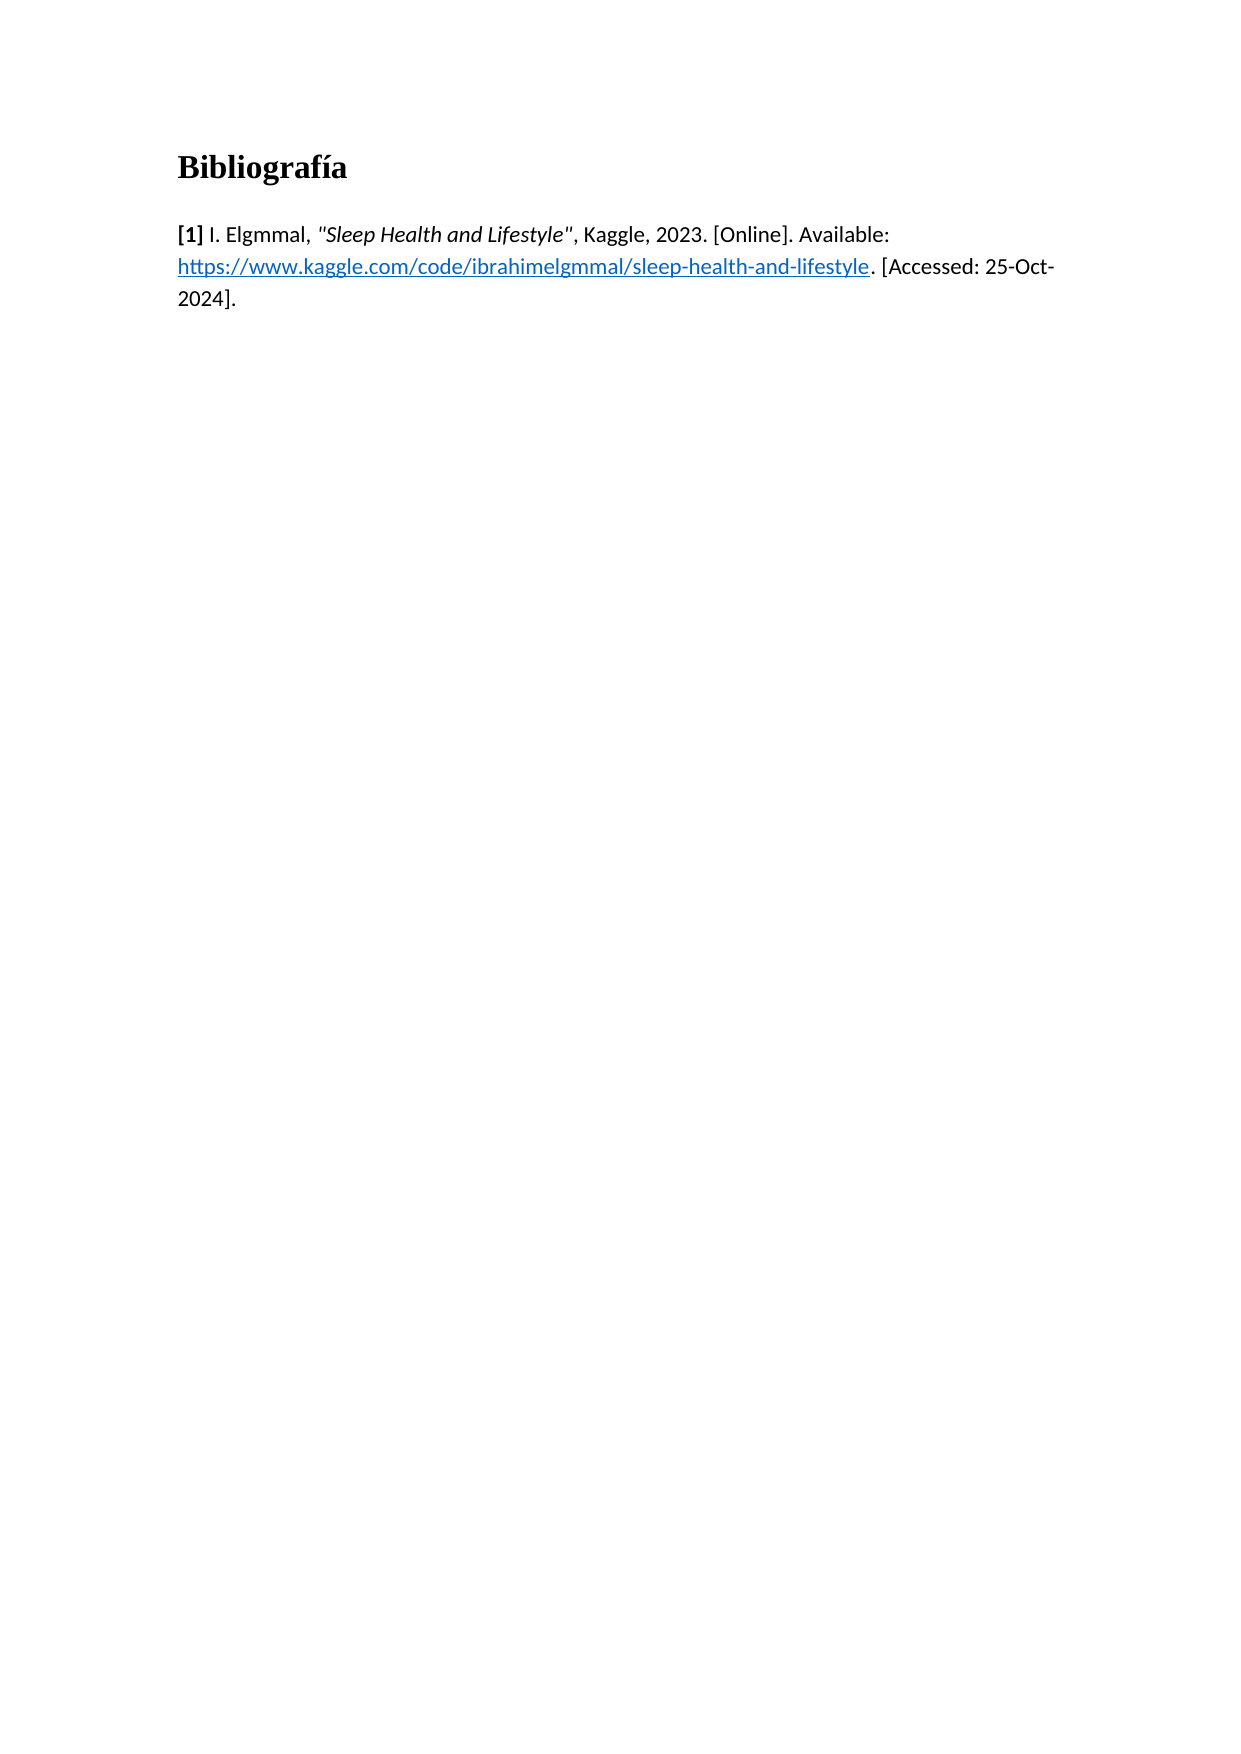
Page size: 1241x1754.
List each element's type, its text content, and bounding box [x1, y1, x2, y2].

subtitle Bibliografía [177, 148, 1063, 186]
text [1] I. Elgmmal, "Sleep Health and Lifestyle", Kaggle, 2023. [Online]. Available: https://www.kaggle.com/code/ibrahimelgmmal/sleep-health-and-lifestyle. [Accessed: 25-Oct-2024]. [177, 220, 1063, 312]
